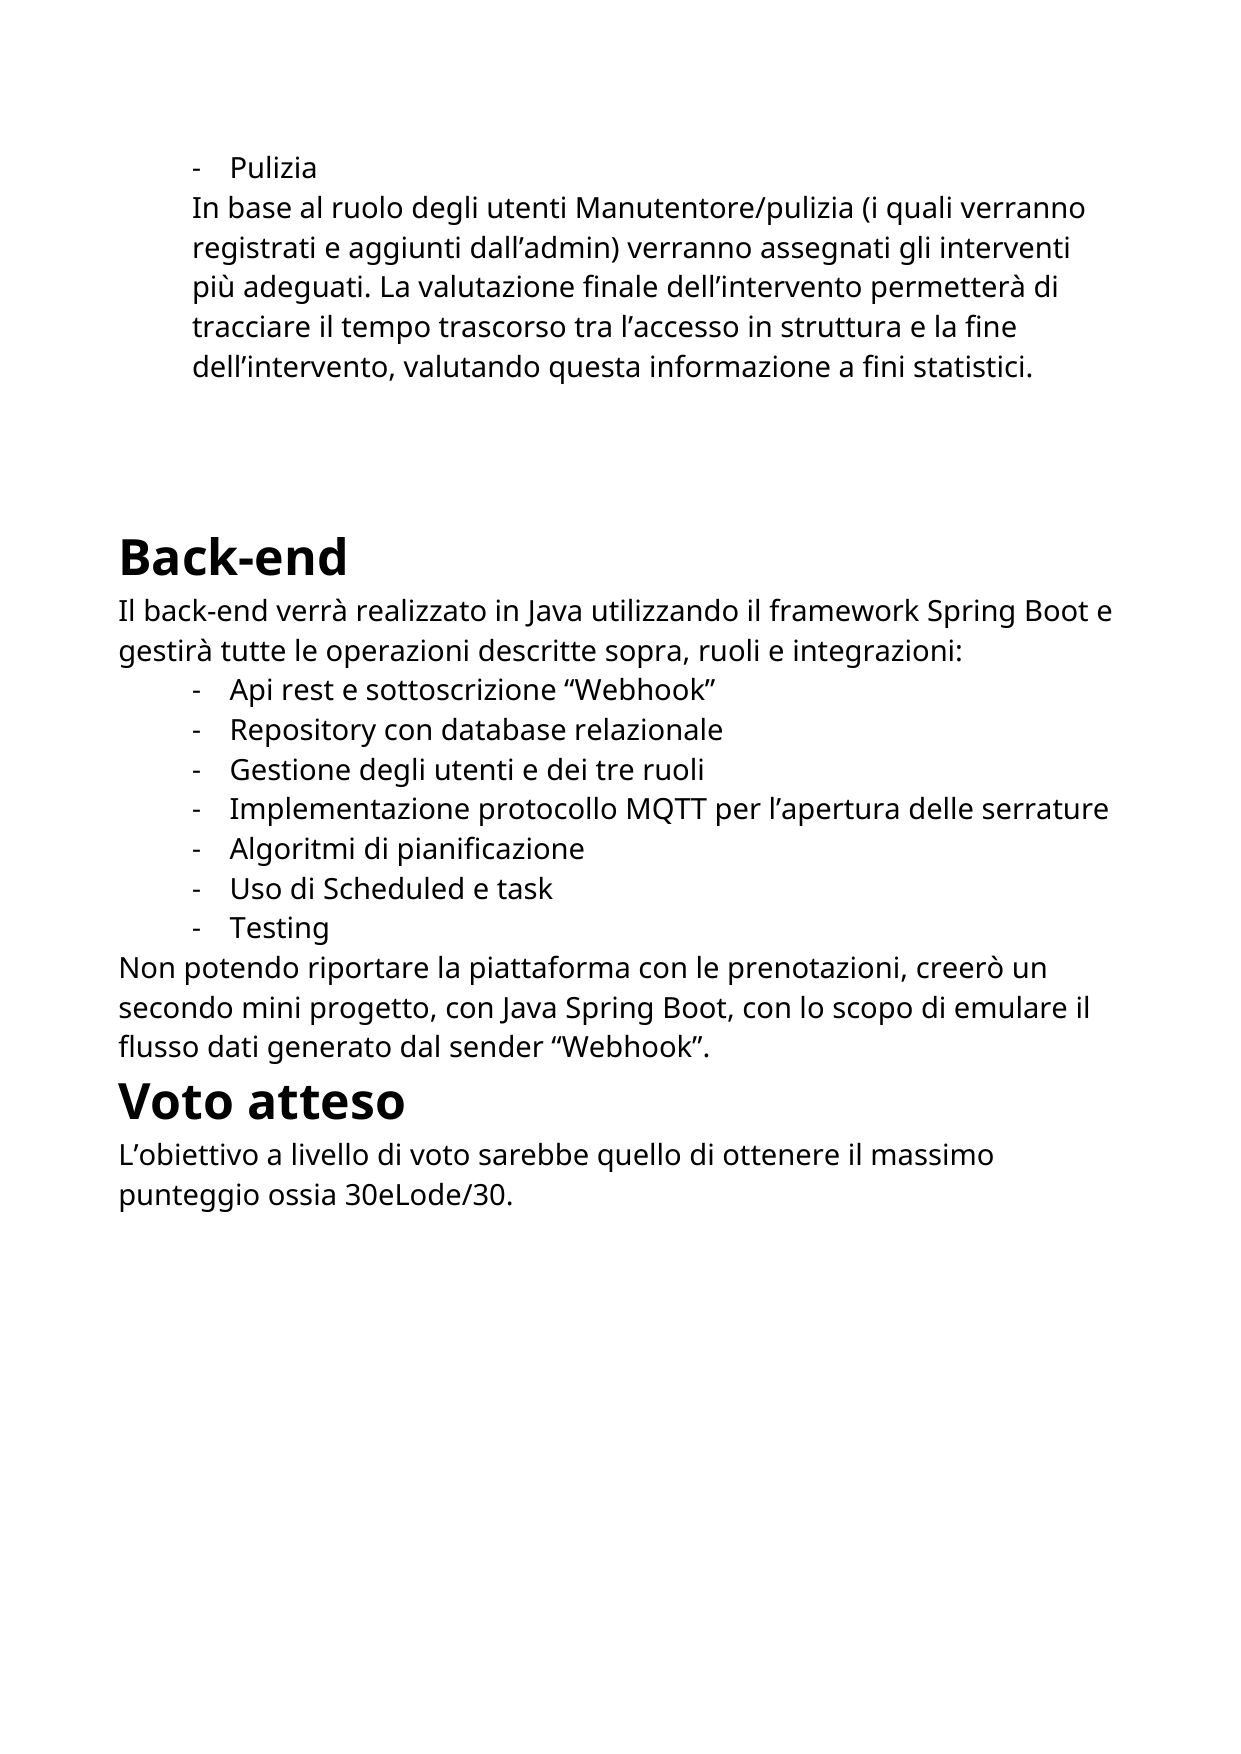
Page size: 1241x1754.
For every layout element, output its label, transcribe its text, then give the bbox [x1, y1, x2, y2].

list Pulizia [192, 148, 1122, 187]
list Uso di Scheduled e task [192, 868, 1122, 908]
text Voto atteso [118, 1066, 1122, 1134]
text Back-end [118, 522, 1122, 590]
text In base al ruolo degli utenti Manutentore/pulizia (i quali verranno registrati e aggiunti dall’admin) verranno assegnati gli interventi più adeguati. La valutazione finale dell’intervento permetterà di tracciare il tempo trascorso tra l’accesso in struttura e la fine dell’intervento, valutando questa informazione a fini statistici. [192, 187, 1122, 386]
list Repository con database relazionale [192, 709, 1122, 749]
text L’obiettivo a livello di voto sarebbe quello di ottenere il massimo punteggio ossia 30eLode/30. [118, 1134, 1122, 1214]
list Implementazione protocollo MQTT per l’apertura delle serrature [192, 788, 1122, 828]
text Non potendo riportare la piattaforma con le prenotazioni, creerò un secondo mini progetto, con Java Spring Boot, con lo scopo di emulare il flusso dati generato dal sender “Webhook”. [118, 947, 1122, 1066]
list Gestione degli utenti e dei tre ruoli [192, 749, 1122, 788]
list Algoritmi di pianificazione [192, 828, 1122, 868]
list Api rest e sottoscrizione “Webhook” [192, 669, 1122, 709]
text Il back-end verrà realizzato in Java utilizzando il framework Spring Boot e gestirà tutte le operazioni descritte sopra, ruoli e integrazioni: [118, 590, 1122, 669]
list Testing [192, 908, 1122, 947]
